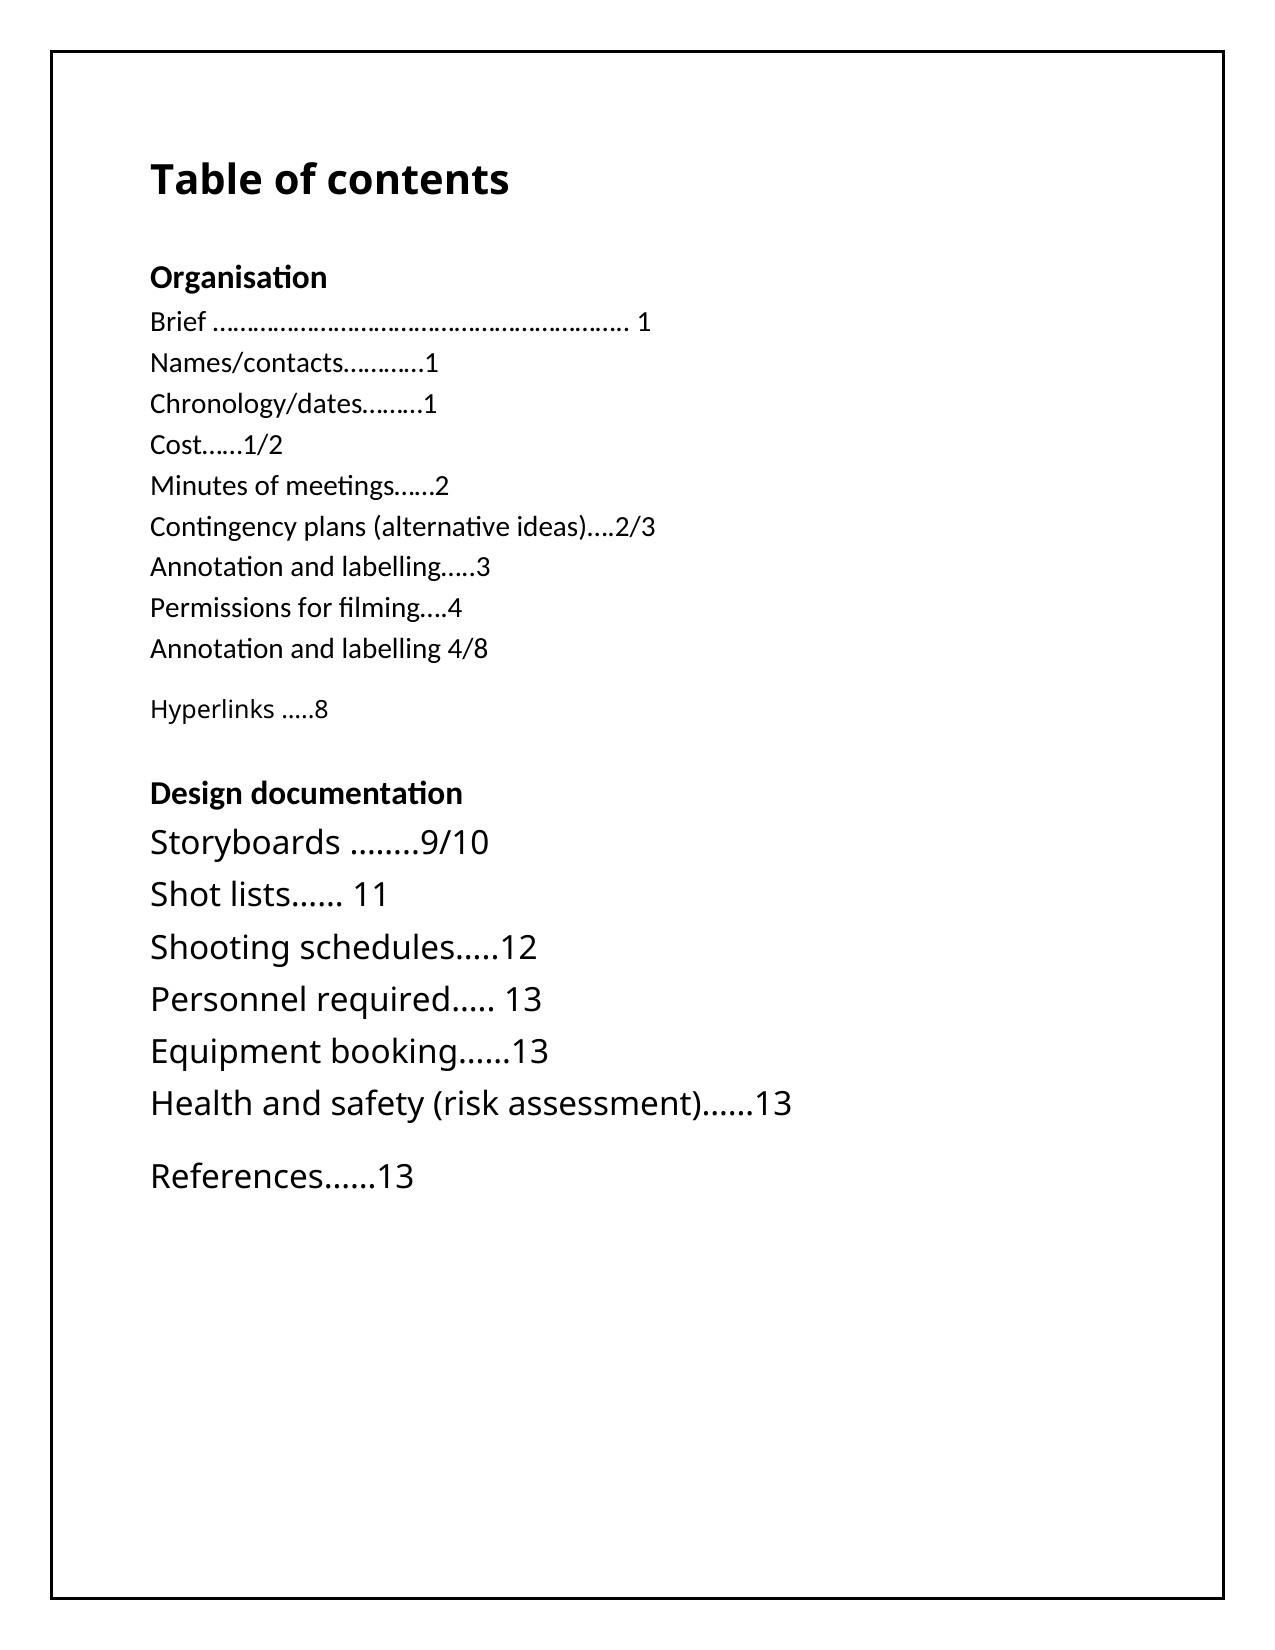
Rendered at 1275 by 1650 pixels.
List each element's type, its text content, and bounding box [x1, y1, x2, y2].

subtitle Hyperlinks …..8 [150, 692, 1125, 726]
text Personnel required….. 13 [150, 976, 1125, 1021]
text Annotation and labelling 4/8 [150, 630, 1125, 666]
text Chronology/dates………1 [150, 385, 1125, 420]
text Cost……1/2 [150, 426, 1125, 461]
subtitle References……13 [150, 1153, 1125, 1198]
text Minutes of meetings……2 [150, 467, 1125, 502]
text Equipment booking……13 [150, 1028, 1125, 1073]
text Brief …………………………………………………….. 1 [150, 303, 1125, 338]
text Health and safety (risk assessment)……13 [150, 1080, 1125, 1125]
text Table of contents [150, 150, 1125, 207]
text Contingency plans (alternative ideas)….2/3 [150, 508, 1125, 543]
text Shot lists…… 11 [150, 871, 1125, 917]
text Permissions for filming….4 [150, 589, 1125, 625]
text Organisation [150, 256, 1125, 297]
text Names/contacts…………1 [150, 344, 1125, 379]
text Design documentation [150, 772, 1125, 813]
text Shooting schedules…..12 [150, 923, 1125, 969]
text Storyboards ……..9/10 [150, 819, 1125, 864]
text Annotation and labelling…..3 [150, 548, 1125, 584]
